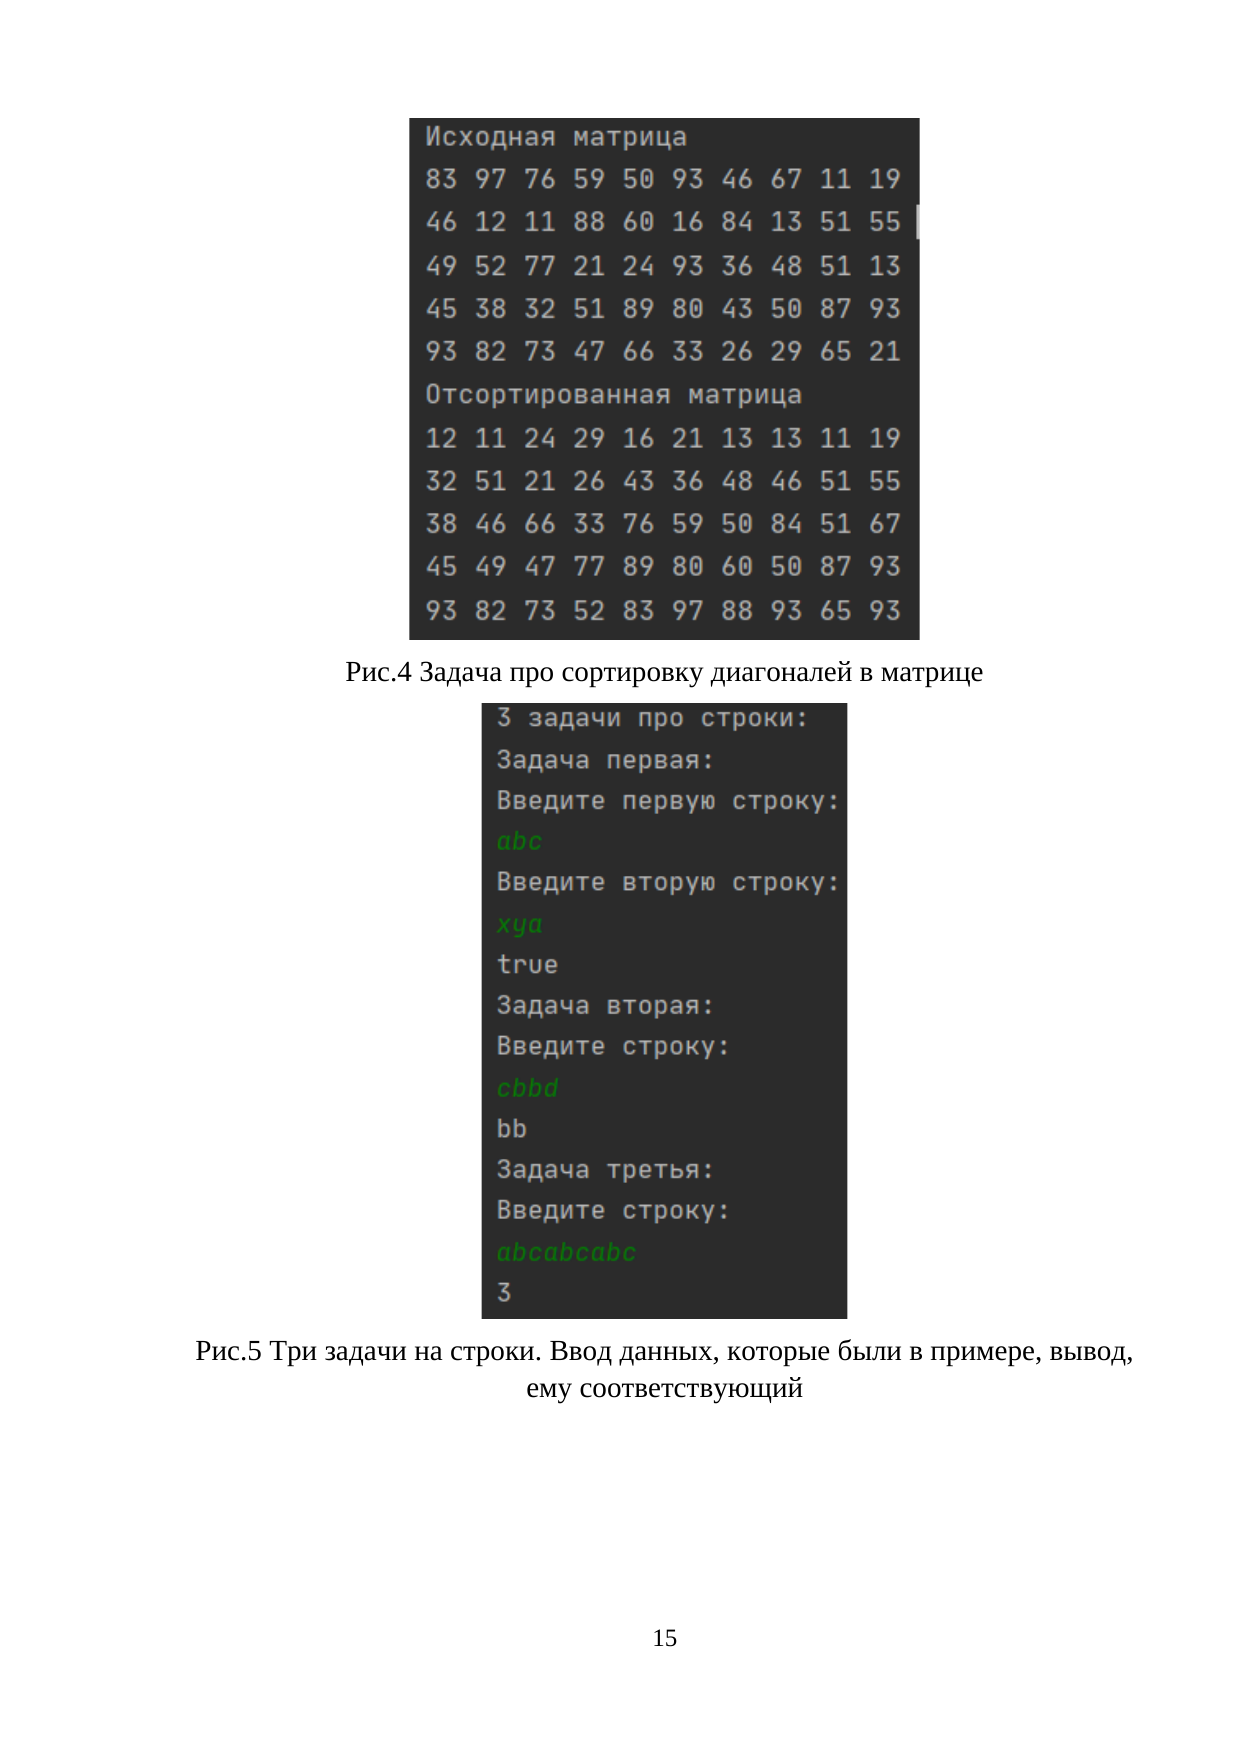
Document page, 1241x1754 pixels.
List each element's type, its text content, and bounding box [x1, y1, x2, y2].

picture [481, 703, 848, 1319]
picture [409, 118, 920, 640]
text Рис.4 Задача про сортировку диагоналей в матрице [177, 654, 1152, 688]
text Рис.5 Три задачи на строки. Ввод данных, которые были в примере, вывод, ему соответствующий [177, 1333, 1152, 1403]
